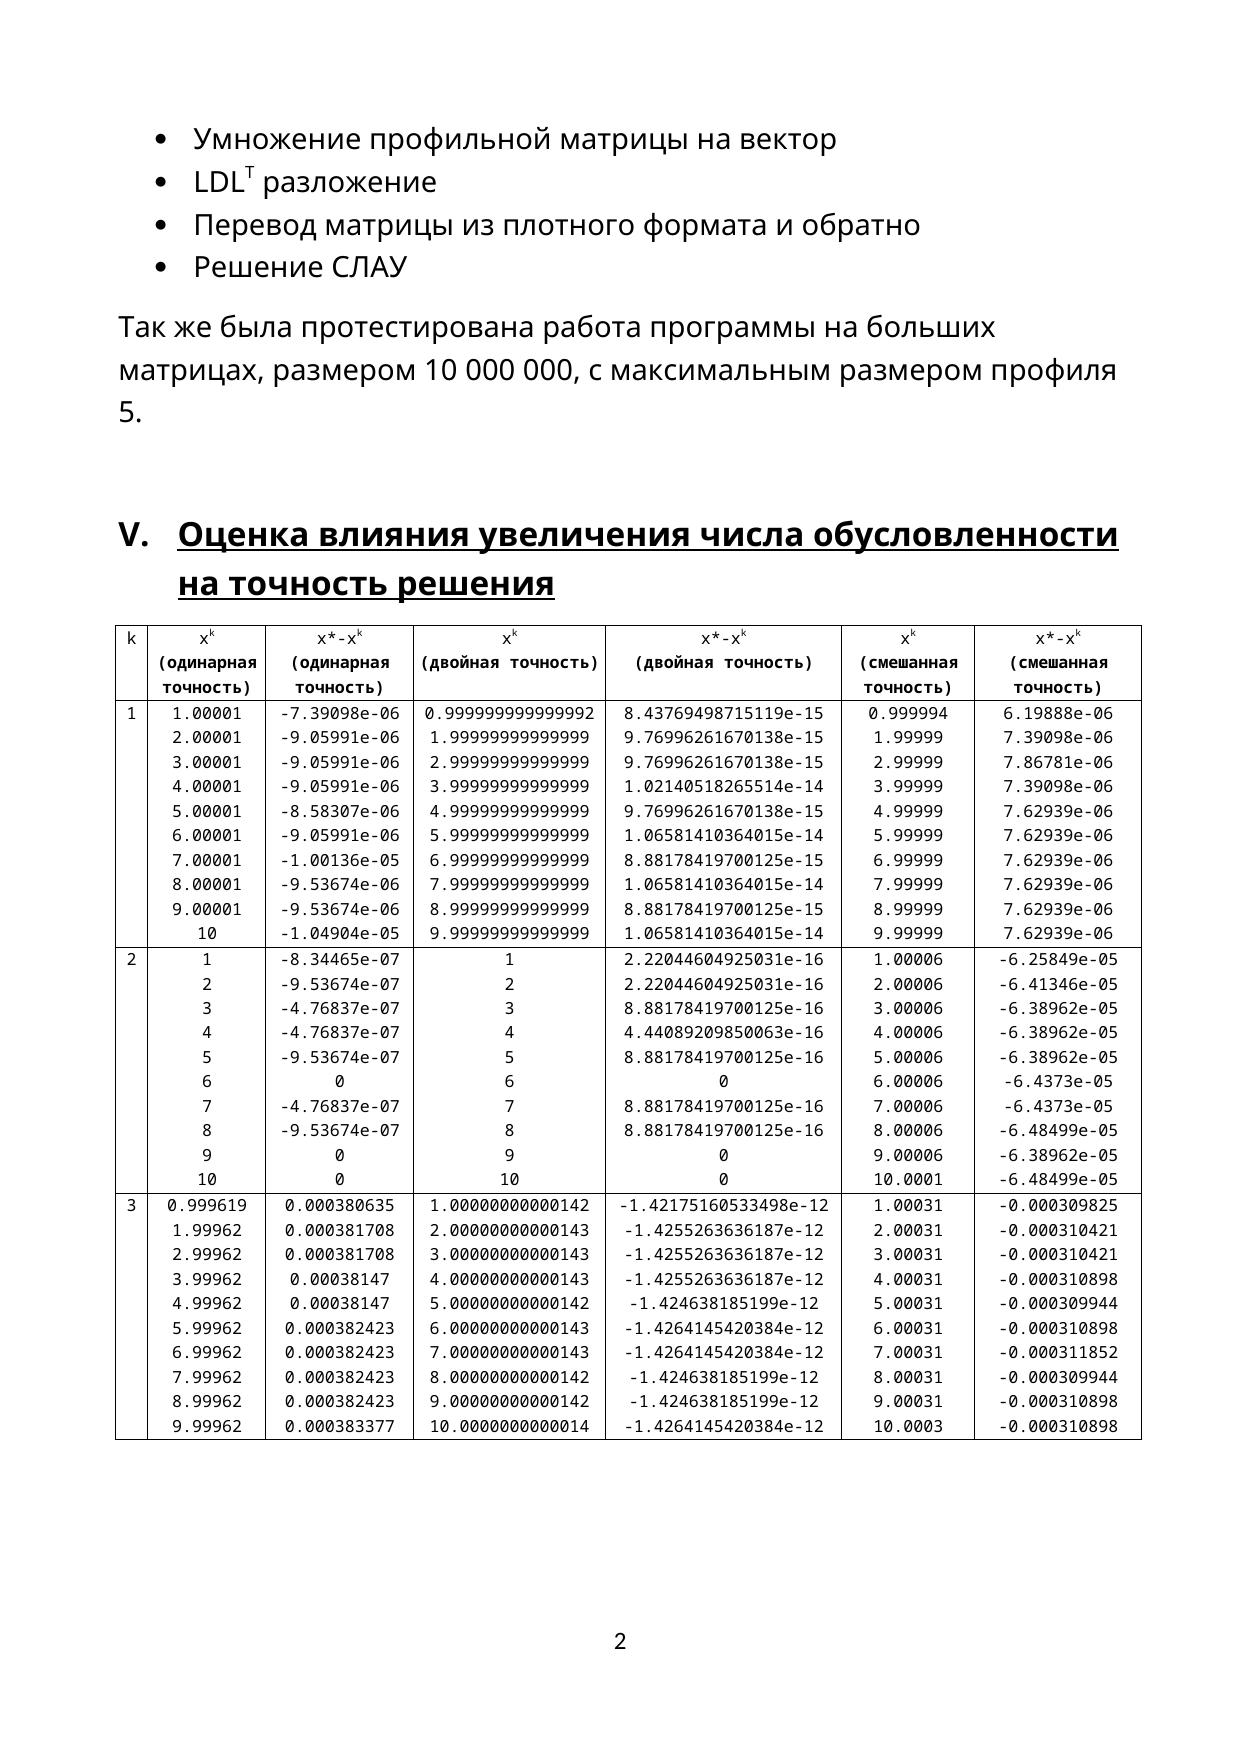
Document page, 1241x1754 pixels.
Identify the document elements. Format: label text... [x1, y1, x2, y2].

table_cell 3 [116, 1194, 147, 1439]
table_cell 0.999994 1.99999 2.99999 3.99999 4.99999 5.99999 6.99999 7.99999 8.99999 9.99999 [842, 701, 974, 947]
table_cell -1.42175160533498e-12 -1.4255263636187e-12 -1.4255263636187e-12 -1.4255263636187e-12 -1.424638185199e-12 -1.4264145420384e-12 -1.4264145420384e-12 -1.424638185199e-12 -1.424638185199e-12 -1.4264145420384e-12 [606, 1194, 841, 1439]
table_cell 0.999999999999992 1.99999999999999 2.99999999999999 3.99999999999999 4.99999999999999 5.99999999999999 6.99999999999999 7.99999999999999 8.99999999999999 9.99999999999999 [414, 701, 605, 947]
table_cell 1.00000000000142 2.00000000000143 3.00000000000143 4.00000000000143 5.00000000000142 6.00000000000143 7.00000000000143 8.00000000000142 9.00000000000142 10.0000000000014 [414, 1194, 605, 1439]
text Так же была протестирована работа программы на больших матрицах, размером 10 000 000, с максимальным размером профиля 5. [118, 306, 1122, 431]
table_cell 2 [116, 948, 147, 1193]
table_cell -6.25849e-05 -6.41346e-05 -6.38962e-05 -6.38962e-05 -6.38962e-05 -6.4373e-05 -6.4373e-05 -6.48499e-05 -6.38962e-05 -6.48499e-05 [975, 948, 1141, 1193]
table_cell 6.19888e-06 7.39098e-06 7.86781e-06 7.39098e-06 7.62939e-06 7.62939e-06 7.62939e-06 7.62939e-06 7.62939e-06 7.62939e-06 [975, 701, 1141, 947]
table_cell -0.000309825 -0.000310421 -0.000310421 -0.000310898 -0.000309944 -0.000310898 -0.000311852 -0.000309944 -0.000310898 -0.000310898 [975, 1194, 1141, 1439]
table_cell 0.999619 1.99962 2.99962 3.99962 4.99962 5.99962 6.99962 7.99962 8.99962 9.99962 [148, 1194, 265, 1439]
table_header x*-xk (двойная точность) [606, 626, 841, 700]
table_header x*-xk (одинарная точность) [266, 626, 413, 700]
list Решение СЛАУ [156, 247, 1122, 286]
table_header x*-xk (смешанная точность) [975, 626, 1141, 700]
table_cell 1.00001 2.00001 3.00001 4.00001 5.00001 6.00001 7.00001 8.00001 9.00001 10 [148, 701, 265, 947]
table_header xk (двойная точность) [414, 626, 605, 700]
list Умножение профильной матрицы на вектор [156, 118, 1122, 158]
table_cell 8.43769498715119e-15 9.76996261670138e-15 9.76996261670138e-15 1.02140518265514e-14 9.76996261670138e-15 1.06581410364015e-14 8.88178419700125e-15 1.06581410364015e-14 8.88178419700125e-15 1.06581410364015e-14 [606, 701, 841, 947]
table_cell 1.00031 2.00031 3.00031 4.00031 5.00031 6.00031 7.00031 8.00031 9.00031 10.0003 [842, 1194, 974, 1439]
table_header k [116, 626, 147, 700]
table_cell 1 2 3 4 5 6 7 8 9 10 [414, 948, 605, 1193]
table_cell 1 [116, 701, 147, 947]
table_cell 0.000380635 0.000381708 0.000381708 0.00038147 0.00038147 0.000382423 0.000382423 0.000382423 0.000382423 0.000383377 [266, 1194, 413, 1439]
list LDLT разложение [156, 161, 1122, 201]
table_cell 1 2 3 4 5 6 7 8 9 10 [148, 948, 265, 1193]
table_cell 1.00006 2.00006 3.00006 4.00006 5.00006 6.00006 7.00006 8.00006 9.00006 10.0001 [842, 948, 974, 1193]
table_cell -8.34465e-07 -9.53674e-07 -4.76837e-07 -4.76837e-07 -9.53674e-07 0 -4.76837e-07 -9.53674e-07 0 0 [266, 948, 413, 1193]
list Оценка влияния увеличения числа обусловленности на точность решения [118, 511, 1122, 605]
table_header xk (одинарная точность) [148, 626, 265, 700]
table_header xk (смешанная точность) [842, 626, 974, 700]
table_cell -7.39098e-06 -9.05991e-06 -9.05991e-06 -9.05991e-06 -8.58307e-06 -9.05991e-06 -1.00136e-05 -9.53674e-06 -9.53674e-06 -1.04904e-05 [266, 701, 413, 947]
list Перевод матрицы из плотного формата и обратно [156, 204, 1122, 243]
table_cell 2.22044604925031e-16 2.22044604925031e-16 8.88178419700125e-16 4.44089209850063e-16 8.88178419700125e-16 0 8.88178419700125e-16 8.88178419700125e-16 0 0 [606, 948, 841, 1193]
